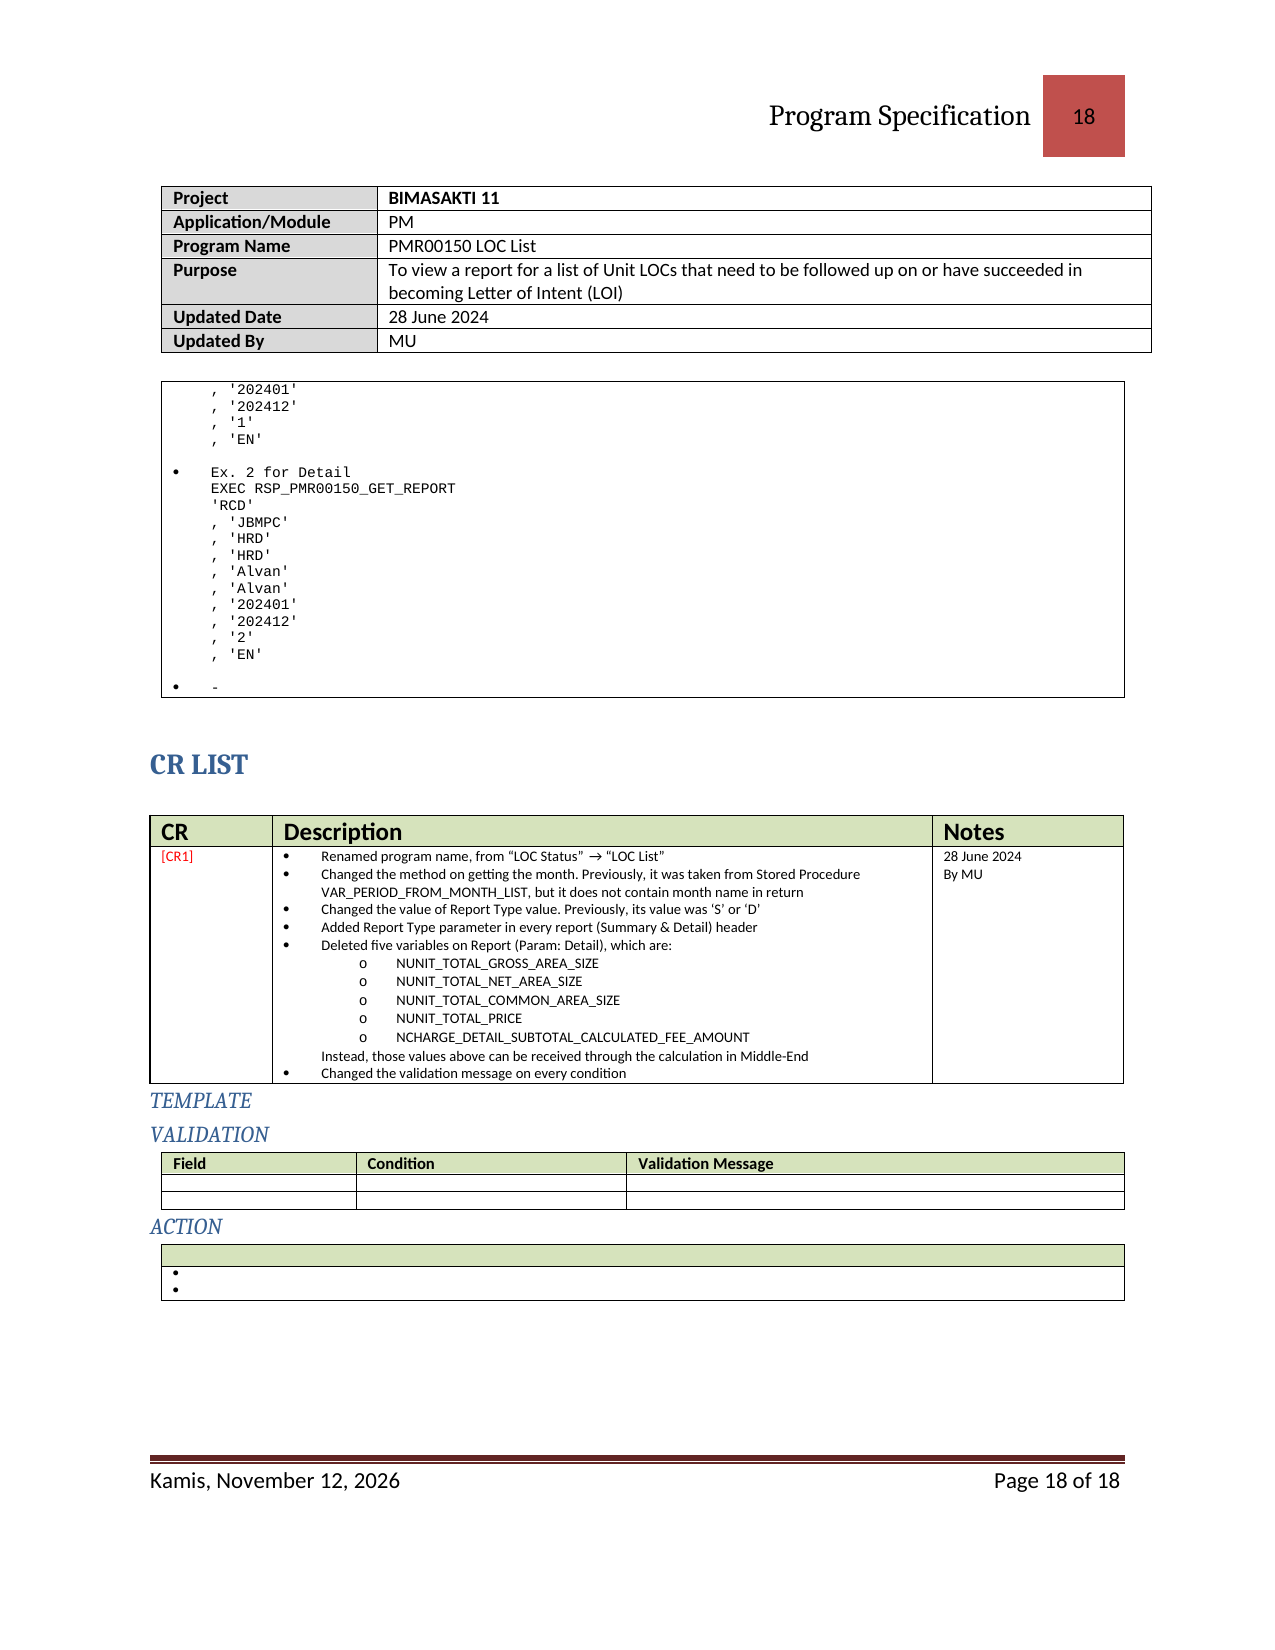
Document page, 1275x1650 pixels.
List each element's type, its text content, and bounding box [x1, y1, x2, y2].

table_cell [162, 1267, 1124, 1300]
table_cell [357, 1192, 626, 1209]
table_cell [627, 1192, 1124, 1209]
table_header Validation Message [627, 1153, 1124, 1173]
table_cell [CR1] [151, 847, 272, 1082]
table_cell [627, 1175, 1124, 1191]
table_header Field [162, 1153, 356, 1173]
table_header CR [151, 816, 272, 846]
subtitle ACTION [150, 1214, 1125, 1240]
table_header Notes [933, 816, 1123, 846]
table_cell [162, 1175, 356, 1191]
table_header Condition [357, 1153, 626, 1173]
subtitle CR LIST [150, 748, 1125, 782]
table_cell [162, 382, 1124, 697]
table_cell Renamed program name, from “LOC Status” → “LOC List” Changed the method on getting the month. Previously, it was taken from Stored Procedure VAR_PERIOD_FROM_MONTH_LIST, but it does not contain month name in return Changed the value of Report Type value. Previously, its value was ‘S’ or ‘D’ Added Report Type parameter in every report (Summary & Detail) header Deleted five variables on Report (Param: Detail), which are: NUNIT_TOTAL_GROSS_AREA_SIZE NUNIT_TOTAL_NET_AREA_SIZE NUNIT_TOTAL_COMMON_AREA_SIZE NUNIT_TOTAL_PRICE NCHARGE_DETAIL_SUBTOTAL_CALCULATED_FEE_AMOUNT Instead, those values above can be received through the calculation in Middle-End Changed the validation message on every condition [273, 847, 932, 1082]
table_cell [357, 1175, 626, 1191]
subtitle VALIDATION [150, 1122, 1125, 1148]
table_cell 28 June 2024 By MU [933, 847, 1123, 1082]
table_header Description [273, 816, 932, 846]
table_cell [162, 1192, 356, 1209]
subtitle TEMPLATE [150, 1088, 1125, 1114]
table_header [162, 1245, 1124, 1266]
